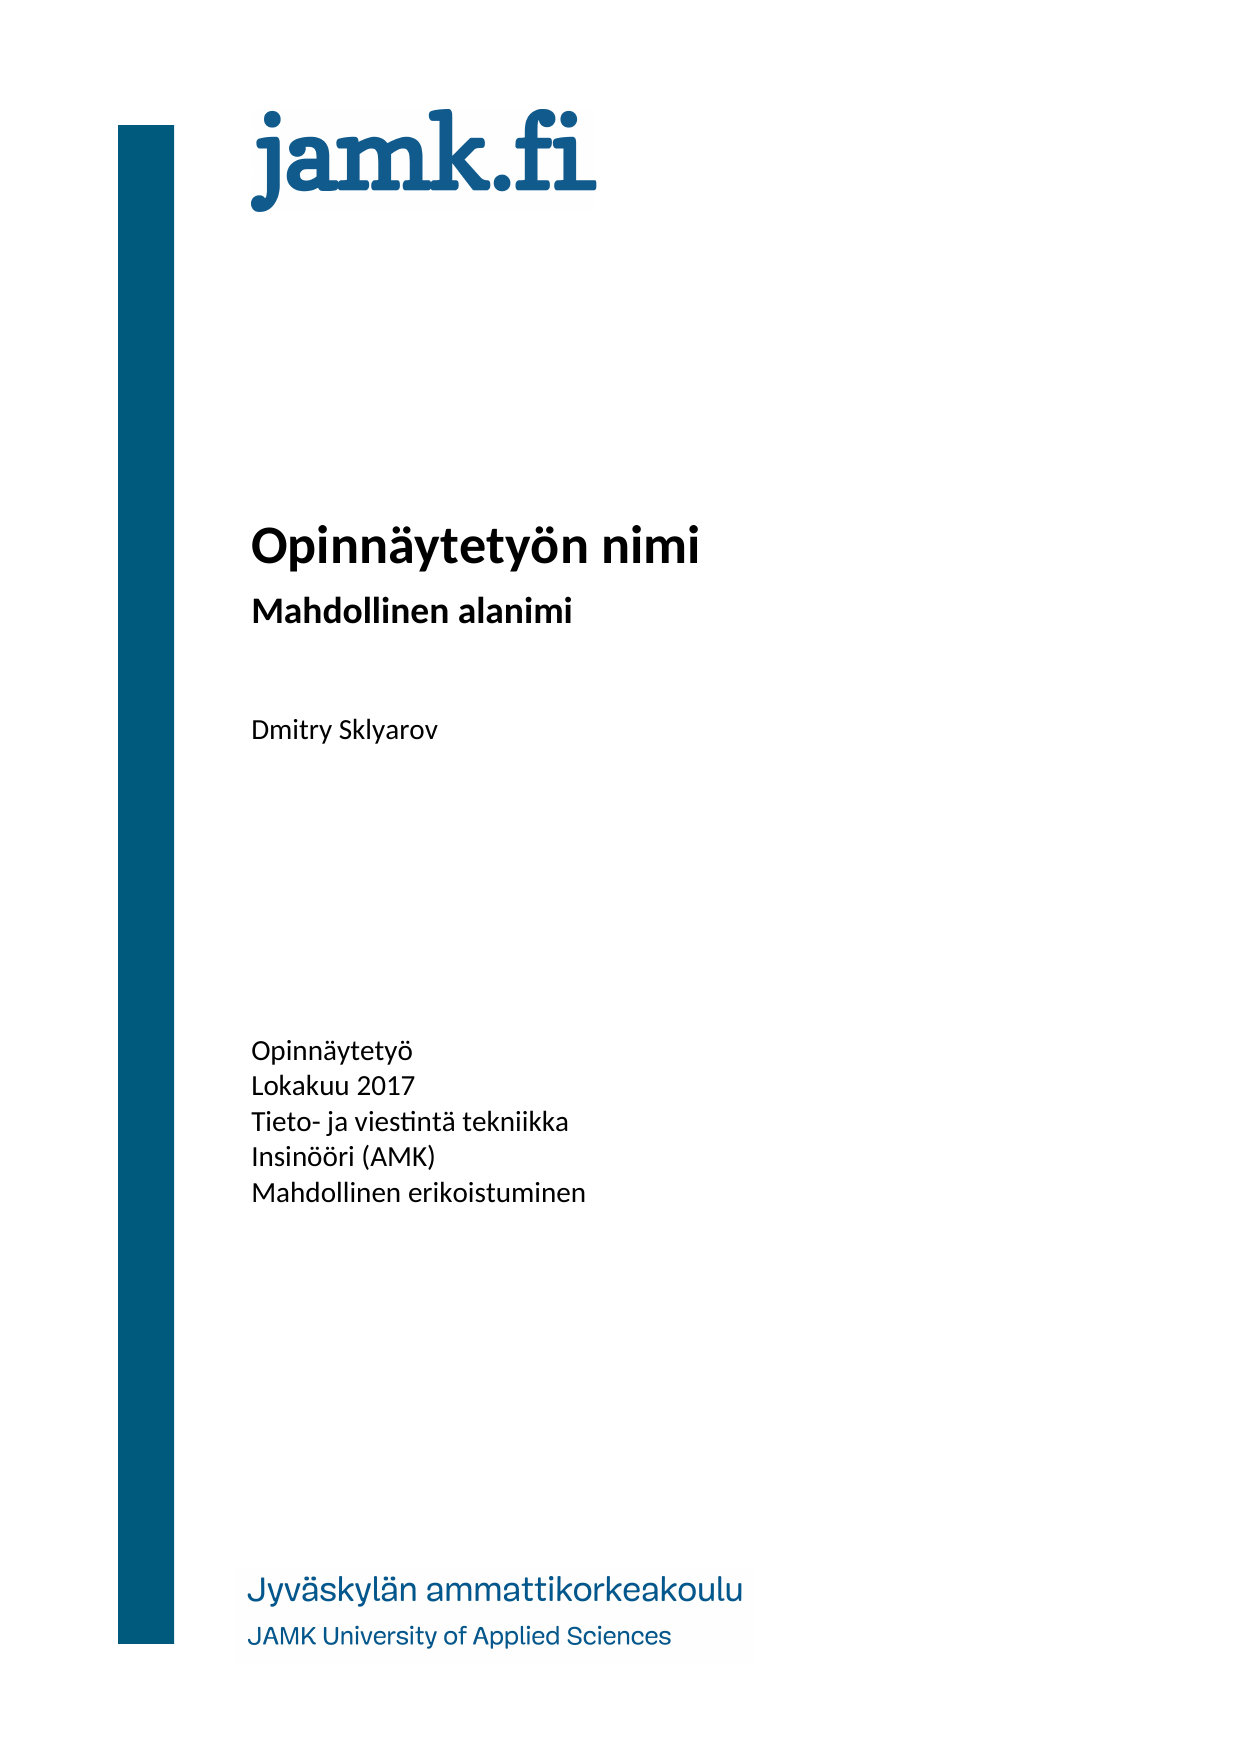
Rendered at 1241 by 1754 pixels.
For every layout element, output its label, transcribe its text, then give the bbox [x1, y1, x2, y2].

text Mahdollinen alanimi [251, 587, 1122, 633]
text Dmitry Sklyarov [251, 711, 1122, 747]
text Insinööri (AMK) [251, 1138, 1122, 1174]
picture [251, 109, 597, 212]
text Tieto- ja viestintä tekniikka [251, 1103, 1122, 1138]
picture [236, 1568, 755, 1664]
text Mahdollinen erikoistuminen [251, 1174, 1122, 1210]
text Lokakuu 2017 [251, 1067, 1122, 1103]
text Opinnäytetyö [251, 1032, 1122, 1067]
text Opinnäytetyön nimi [251, 511, 1122, 577]
